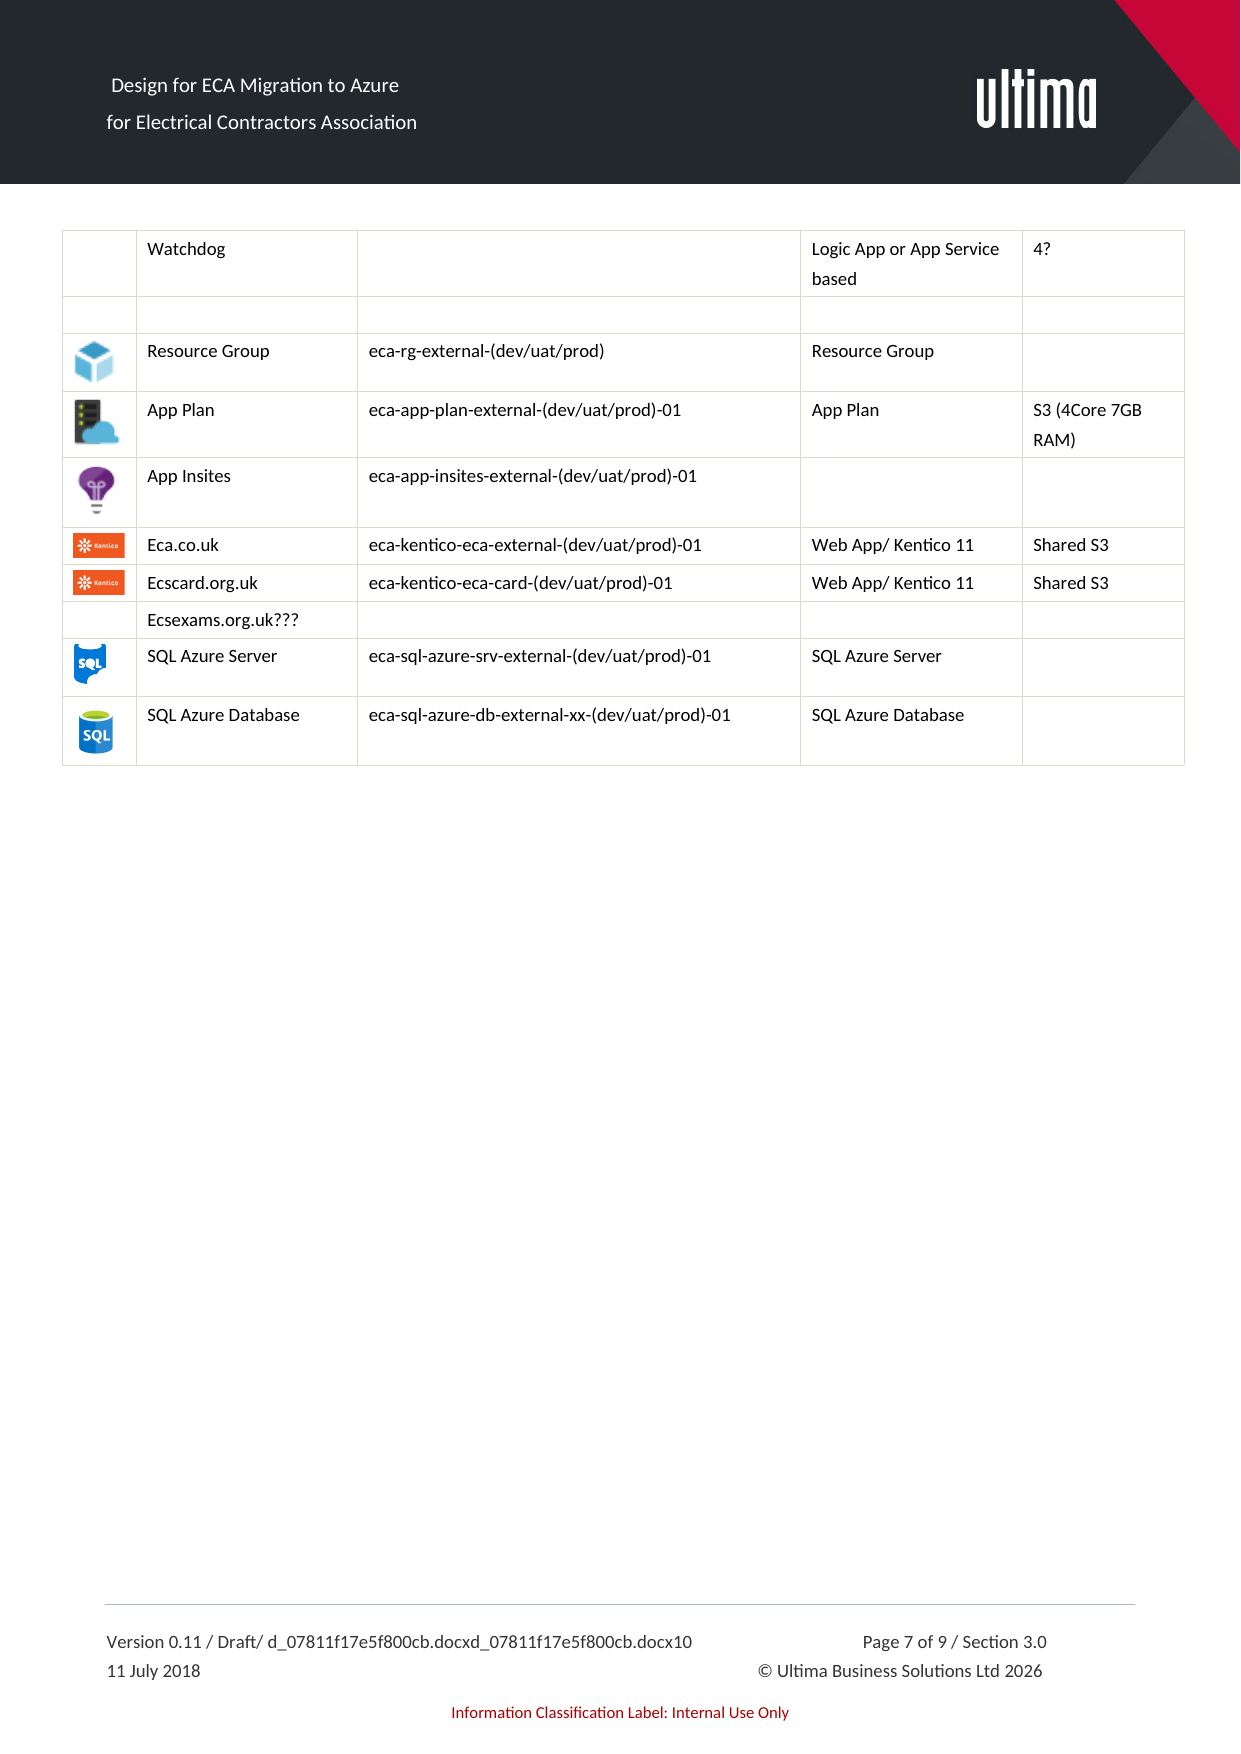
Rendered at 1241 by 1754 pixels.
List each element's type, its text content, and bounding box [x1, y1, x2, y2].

table_cell eca-app-insites-external-(dev/uat/prod)-01 [358, 458, 800, 527]
table_cell App Insites [137, 458, 357, 527]
table_cell [1023, 639, 1184, 696]
table_cell [63, 697, 136, 765]
table_cell SQL Azure Server [137, 639, 357, 696]
table_cell [801, 458, 1022, 527]
table_cell Shared S3 [1023, 528, 1184, 564]
table_cell eca-kentico-eca-external-(dev/uat/prod)-01 [358, 528, 800, 564]
table_cell [1023, 334, 1184, 391]
table_cell S3 (4Core 7GB RAM) [1023, 392, 1184, 457]
table_cell [801, 602, 1022, 637]
picture [0, 0, 1241, 184]
table_cell 4? [1023, 231, 1184, 296]
table_cell Resource Group [137, 334, 357, 391]
table_cell SQL Azure Database [137, 697, 357, 765]
table_cell [1023, 602, 1184, 637]
table_cell Logic App or App Service based [801, 231, 1022, 296]
table_cell [63, 528, 136, 564]
table_cell [63, 297, 136, 332]
table_cell [63, 602, 136, 637]
table_cell [63, 565, 136, 601]
table_cell Web App/ Kentico 11 [801, 528, 1022, 564]
table_cell [63, 639, 136, 696]
table_cell Web App/ Kentico 11 [801, 565, 1022, 601]
table_cell [63, 231, 136, 296]
table_cell SQL Azure Database [801, 697, 1022, 765]
table_cell [1023, 297, 1184, 332]
table_cell App Plan [801, 392, 1022, 457]
table_cell [358, 231, 800, 296]
table_cell [1023, 458, 1184, 527]
table_cell eca-sql-azure-db-external-xx-(dev/uat/prod)-01 [358, 697, 800, 765]
table_cell eca-kentico-eca-card-(dev/uat/prod)-01 [358, 565, 800, 601]
table_cell [1023, 697, 1184, 765]
table_cell [801, 297, 1022, 332]
table_cell Resource Group [801, 334, 1022, 391]
picture [73, 533, 125, 558]
table_cell [358, 602, 800, 637]
table_cell [137, 297, 357, 332]
table_cell Watchdog [137, 231, 357, 296]
picture [73, 570, 125, 595]
table_cell Eca.co.uk [137, 528, 357, 564]
table_cell [63, 392, 136, 457]
table_cell [358, 297, 800, 332]
table_cell Ecsexams.org.uk??? [137, 602, 357, 637]
table_cell eca-sql-azure-srv-external-(dev/uat/prod)-01 [358, 639, 800, 696]
table_cell eca-rg-external-(dev/uat/prod) [358, 334, 800, 391]
table_cell Ecscard.org.uk [137, 565, 357, 601]
table_cell Shared S3 [1023, 565, 1184, 601]
table_cell [63, 458, 136, 527]
table_cell SQL Azure Server [801, 639, 1022, 696]
table_cell eca-app-plan-external-(dev/uat/prod)-01 [358, 392, 800, 457]
table_cell [63, 334, 136, 391]
table_cell App Plan [137, 392, 357, 457]
